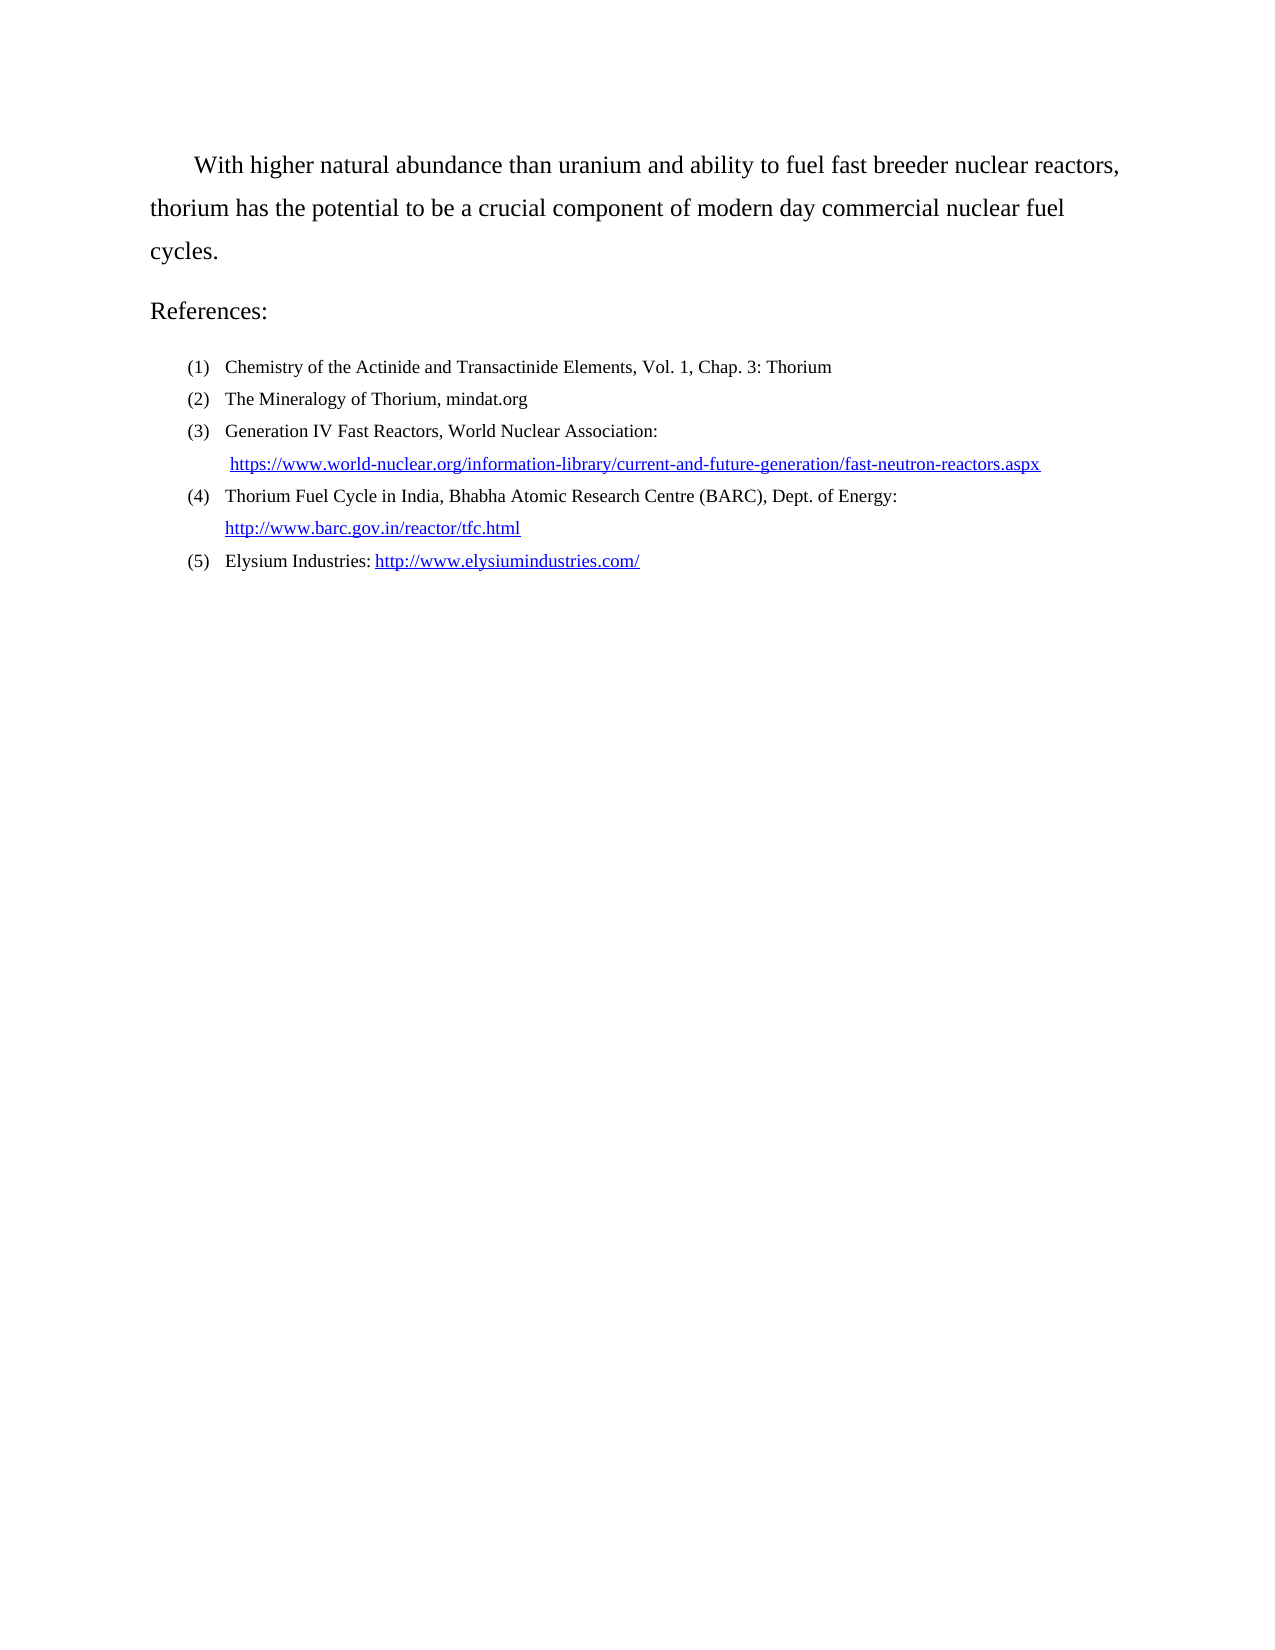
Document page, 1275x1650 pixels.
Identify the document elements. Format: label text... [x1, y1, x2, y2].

list Chemistry of the Actinide and Transactinide Elements, Vol. 1, Chap. 3: Thorium [187, 356, 1125, 377]
list Thorium Fuel Cycle in India, Bhabha Atomic Research Centre (BARC), Dept. of Energy: http://www.barc.gov.in/reactor/tfc.html [187, 485, 1125, 539]
list Elysium Industries: http://www.elysiumindustries.com/ [187, 549, 1125, 571]
text With higher natural abundance than uranium and ability to fuel fast breeder nuclear reactors, thorium has the potential to be a crucial component of modern day commercial nuclear fuel cycles. [150, 150, 1125, 265]
list Generation IV Fast Reactors, World Nuclear Association: [187, 420, 1125, 442]
text References: [150, 296, 1125, 325]
list https://www.world-nuclear.org/information-library/current-and-future-generation/fast-neutron-reactors.aspx [225, 453, 1125, 474]
list The Mineralogy of Thorium, mindat.org [187, 388, 1125, 410]
